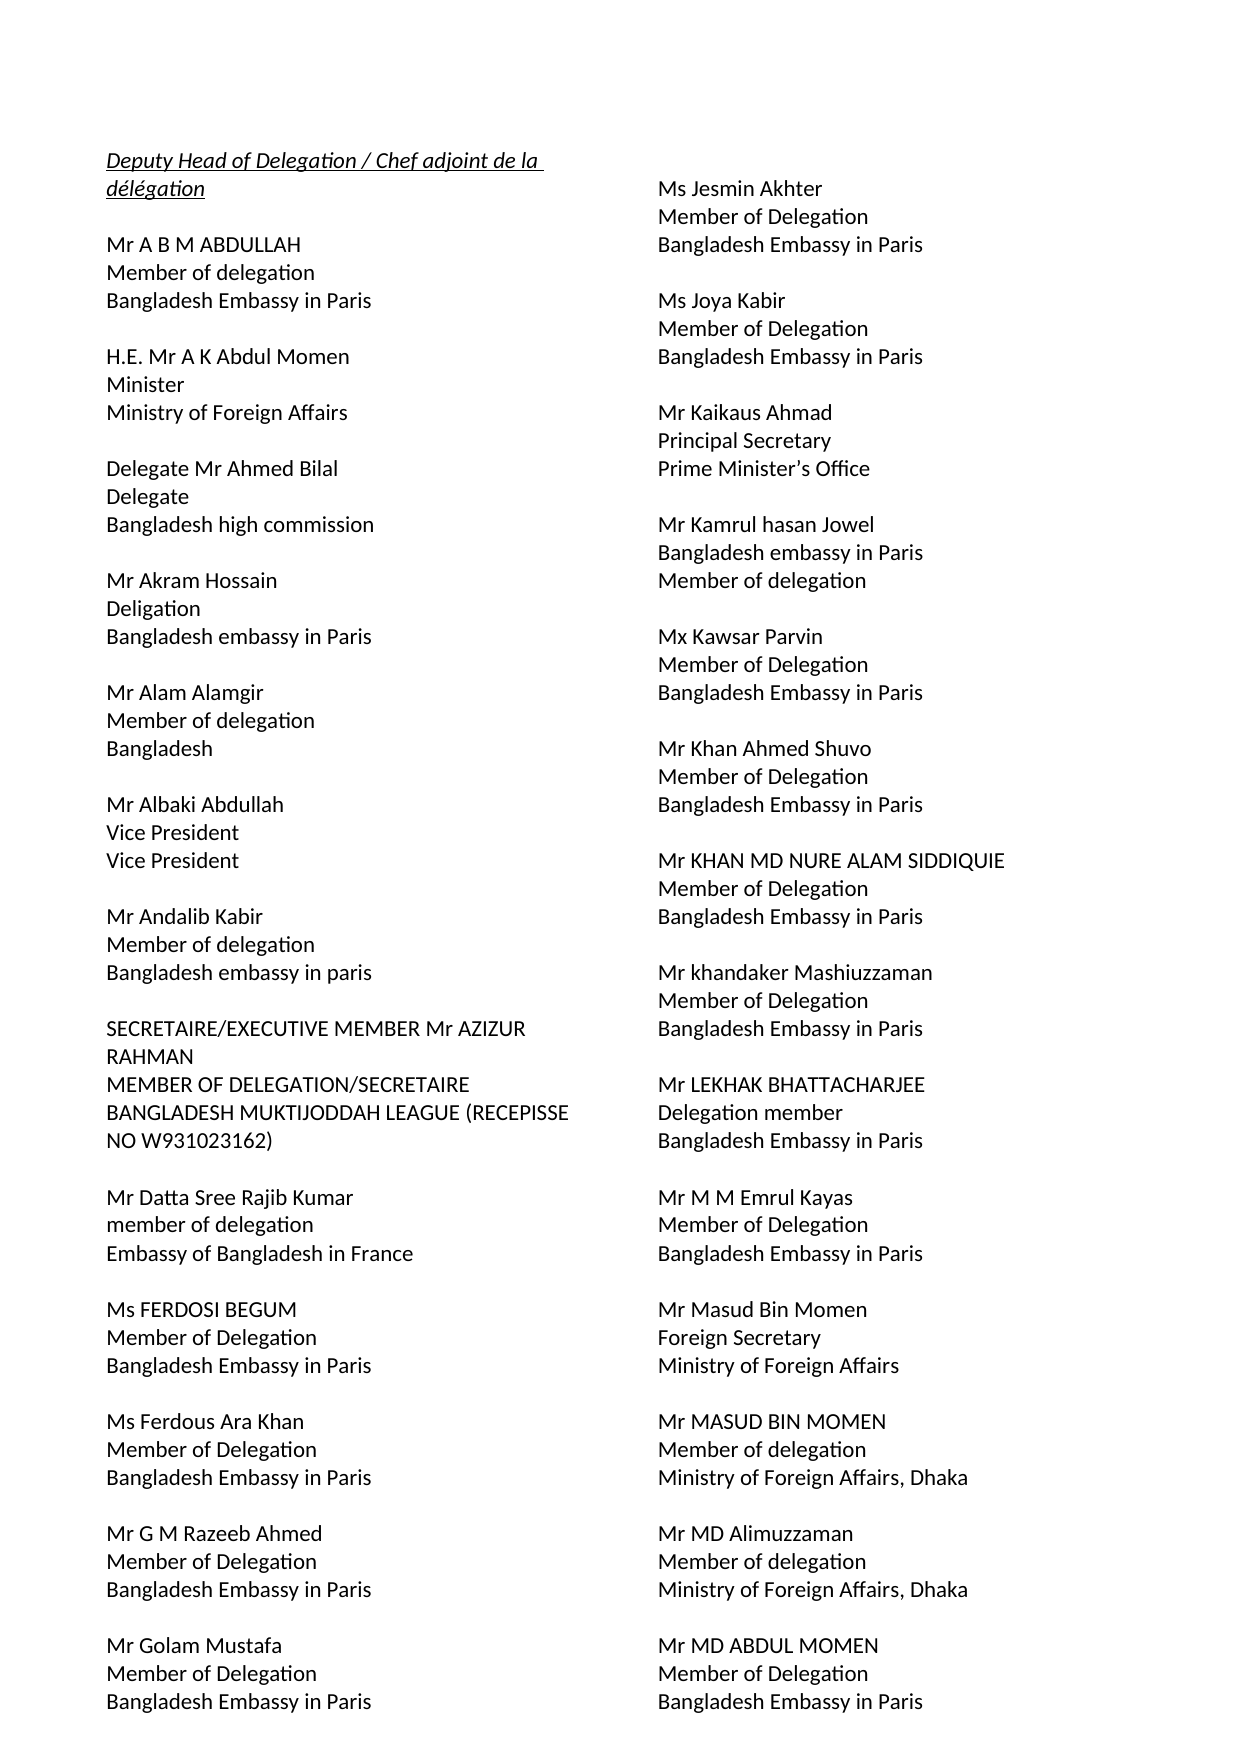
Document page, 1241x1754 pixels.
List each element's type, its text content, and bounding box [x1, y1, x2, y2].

text Ms Joya Kabir [658, 286, 1134, 314]
text Bangladesh Embassy in Paris [658, 1127, 1134, 1154]
text Mr Andalib Kabir [106, 902, 583, 930]
text Mr Masud Bin Momen [658, 1295, 1134, 1323]
text Mr MD Alimuzzaman [658, 1519, 1134, 1547]
text BANGLADESH MUKTIJODDAH LEAGUE (RECEPISSE NO W931023162) [106, 1098, 583, 1154]
text Bangladesh Embassy in Paris [658, 902, 1134, 930]
text Bangladesh Embassy in Paris [658, 230, 1134, 258]
text Member of Delegation [658, 986, 1134, 1014]
text Minister [106, 370, 583, 398]
text Member of Delegation [106, 1435, 583, 1463]
text member of delegation [106, 1211, 583, 1239]
text Member of Delegation [658, 314, 1134, 342]
text Bangladesh Embassy in Paris [658, 342, 1134, 370]
text Member of Delegation [658, 650, 1134, 678]
text Deligation [106, 594, 583, 622]
text Bangladesh Embassy in Paris [106, 1351, 583, 1379]
text Delegate [106, 482, 583, 510]
text Bangladesh Embassy in Paris [658, 678, 1134, 706]
text Mr G M Razeeb Ahmed [106, 1519, 583, 1547]
text Ms Ferdous Ara Khan [106, 1407, 583, 1435]
text Ministry of Foreign Affairs [658, 1351, 1134, 1379]
text Mr Albaki Abdullah [106, 790, 583, 818]
text Member of Delegation [658, 762, 1134, 790]
text Member of Delegation [106, 1659, 583, 1687]
text Bangladesh [106, 734, 583, 762]
text Member of Delegation [658, 1659, 1134, 1687]
text Bangladesh embassy in Paris [106, 622, 583, 650]
text Ministry of Foreign Affairs, Dhaka [658, 1575, 1134, 1603]
text Ministry of Foreign Affairs, Dhaka [658, 1463, 1134, 1491]
text Delegation member [658, 1098, 1134, 1127]
text Mr Alam Alamgir [106, 678, 583, 706]
text Principal Secretary [658, 426, 1134, 454]
text Ms FERDOSI BEGUM [106, 1295, 583, 1323]
text Mr khandaker Mashiuzzaman [658, 958, 1134, 986]
text Bangladesh Embassy in Paris [658, 1687, 1134, 1715]
text Mr MASUD BIN MOMEN [658, 1407, 1134, 1435]
text Member of Delegation [106, 1547, 583, 1575]
text Bangladesh high commission [106, 510, 583, 538]
text Mr Akram Hossain [106, 566, 583, 594]
text Deputy Head of Delegation / Chef adjoint de la délégation [106, 146, 583, 202]
text Bangladesh Embassy in Paris [106, 286, 583, 314]
text Bangladesh Embassy in Paris [658, 1014, 1134, 1042]
text Mr LEKHAK BHATTACHARJEE [658, 1071, 1134, 1098]
text Bangladesh embassy in paris [106, 958, 583, 986]
text Mr MD ABDUL MOMEN [658, 1631, 1134, 1659]
text Member of Delegation [658, 874, 1134, 902]
text Mr Datta Sree Rajib Kumar [106, 1183, 583, 1211]
text Mx Kawsar Parvin [658, 622, 1134, 650]
text Mr M M Emrul Kayas [658, 1183, 1134, 1211]
text Bangladesh embassy in Paris [658, 538, 1134, 566]
text Embassy of Bangladesh in France [106, 1239, 583, 1267]
text Mr Kamrul hasan Jowel [658, 510, 1134, 538]
text Ms Jesmin Akhter [658, 174, 1134, 202]
text Mr KHAN MD NURE ALAM SIDDIQUIE [658, 846, 1134, 874]
text Member of Delegation [106, 1323, 583, 1351]
text Mr Kaikaus Ahmad [658, 398, 1134, 426]
text Member of delegation [658, 1547, 1134, 1575]
text Mr A B M ABDULLAH [106, 230, 583, 258]
text Bangladesh Embassy in Paris [658, 1239, 1134, 1267]
text Member of delegation [106, 706, 583, 734]
text MEMBER OF DELEGATION/SECRETAIRE [106, 1071, 583, 1098]
text Member of delegation [658, 566, 1134, 594]
text Vice President [106, 846, 583, 874]
text Member of Delegation [658, 202, 1134, 230]
text Member of delegation [658, 1435, 1134, 1463]
text Delegate Mr Ahmed Bilal [106, 454, 583, 482]
text Bangladesh Embassy in Paris [658, 790, 1134, 818]
text Member of Delegation [658, 1211, 1134, 1239]
text SECRETAIRE/EXECUTIVE MEMBER Mr AZIZUR RAHMAN [106, 1014, 583, 1071]
text Vice President [106, 818, 583, 846]
text H.E. Mr A K Abdul Momen [106, 342, 583, 370]
text Member of delegation [106, 258, 583, 286]
text Mr Golam Mustafa [106, 1631, 583, 1659]
text Bangladesh Embassy in Paris [106, 1687, 583, 1715]
text Mr Khan Ahmed Shuvo [658, 734, 1134, 762]
text Bangladesh Embassy in Paris [106, 1575, 583, 1603]
text Foreign Secretary [658, 1323, 1134, 1351]
text Bangladesh Embassy in Paris [106, 1463, 583, 1491]
text Ministry of Foreign Affairs [106, 398, 583, 426]
text Member of delegation [106, 930, 583, 958]
text Prime Minister’s Office [658, 454, 1134, 482]
